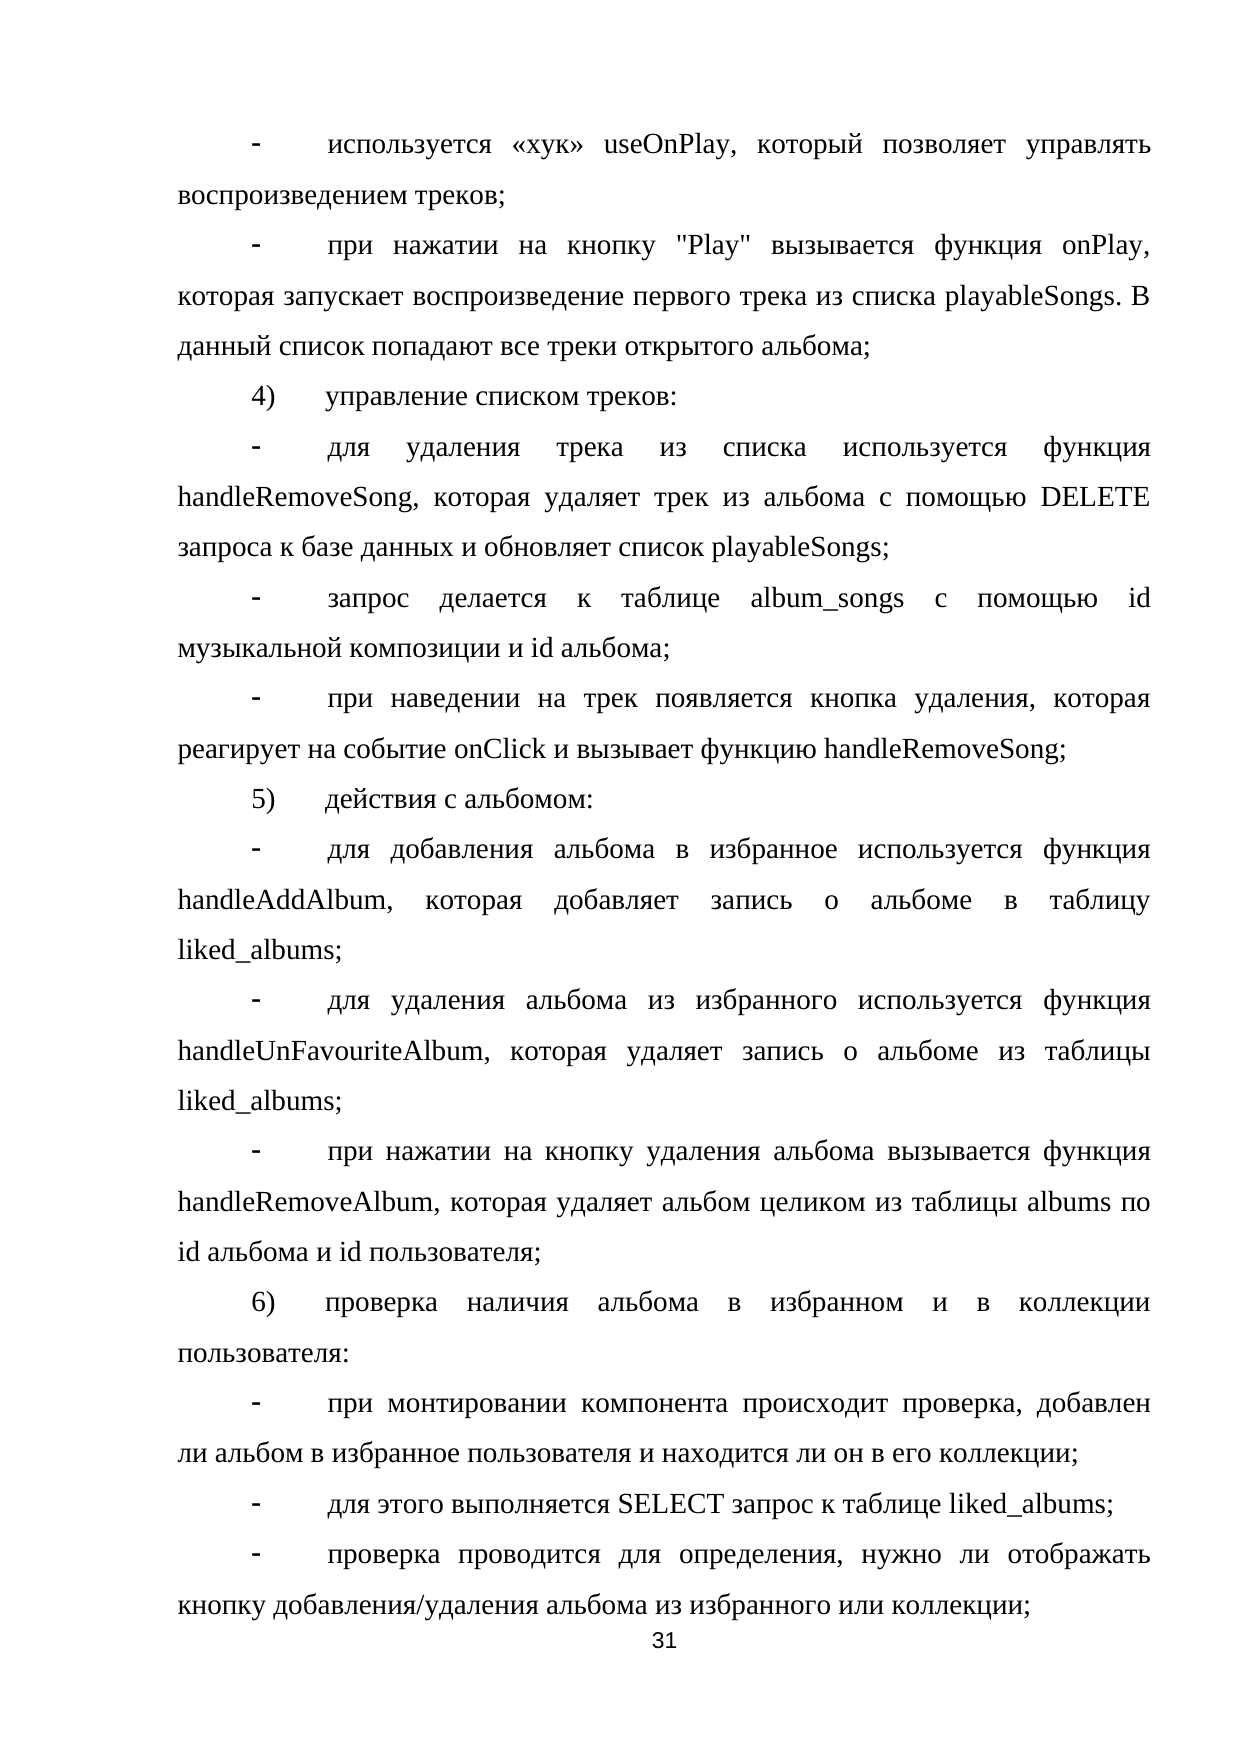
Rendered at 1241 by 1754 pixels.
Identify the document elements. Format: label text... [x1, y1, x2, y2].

text при наведении на трек появляется кнопка удаления, которая реагирует на событие onClick и вызывает функцию handleRemoveSong; [177, 680, 1152, 764]
text запрос делается к таблице album_songs с помощью id музыкальной композиции и id альбома; [177, 580, 1152, 664]
text проверка проводится для определения, нужно ли отображать кнопку добавления/удаления альбома из избранного или коллекции; [177, 1536, 1152, 1620]
text для добавления альбома в избранное используется функция handleAddAlbum, которая добавляет запись о альбоме в таблицу liked_albums; [177, 831, 1152, 966]
list действия с альбомом: [177, 781, 1152, 815]
text для удаления трека из списка используется функция handleRemoveSong, которая удаляет трек из альбома с помощью DELETE запроса к базе данных и обновляет список playableSongs; [177, 429, 1152, 563]
text используется «хук» useOnPlay, который позволяет управлять воспроизведением треков; [177, 127, 1152, 211]
list управление списком треков: [177, 378, 1152, 412]
text для этого выполняется SELECT запрос к таблице liked_albums; [177, 1486, 1152, 1519]
text при монтировании компонента происходит проверка, добавлен ли альбом в избранное пользователя и находится ли он в его коллекции; [177, 1385, 1152, 1469]
text для удаления альбома из избранного используется функция handleUnFavouriteAlbum, которая удаляет запись о альбоме из таблицы liked_albums; [177, 982, 1152, 1117]
list проверка наличия альбома в избранном и в коллекции пользователя: [177, 1284, 1152, 1368]
text при нажатии на кнопку "Play" вызывается функция onPlay, которая запускает воспроизведение первого трека из списка playableSongs. В данный список попадают все треки открытого альбома; [177, 227, 1152, 362]
text при нажатии на кнопку удаления альбома вызывается функция handleRemoveAlbum, которая удаляет альбом целиком из таблицы albums по id альбома и id пользователя; [177, 1133, 1152, 1268]
